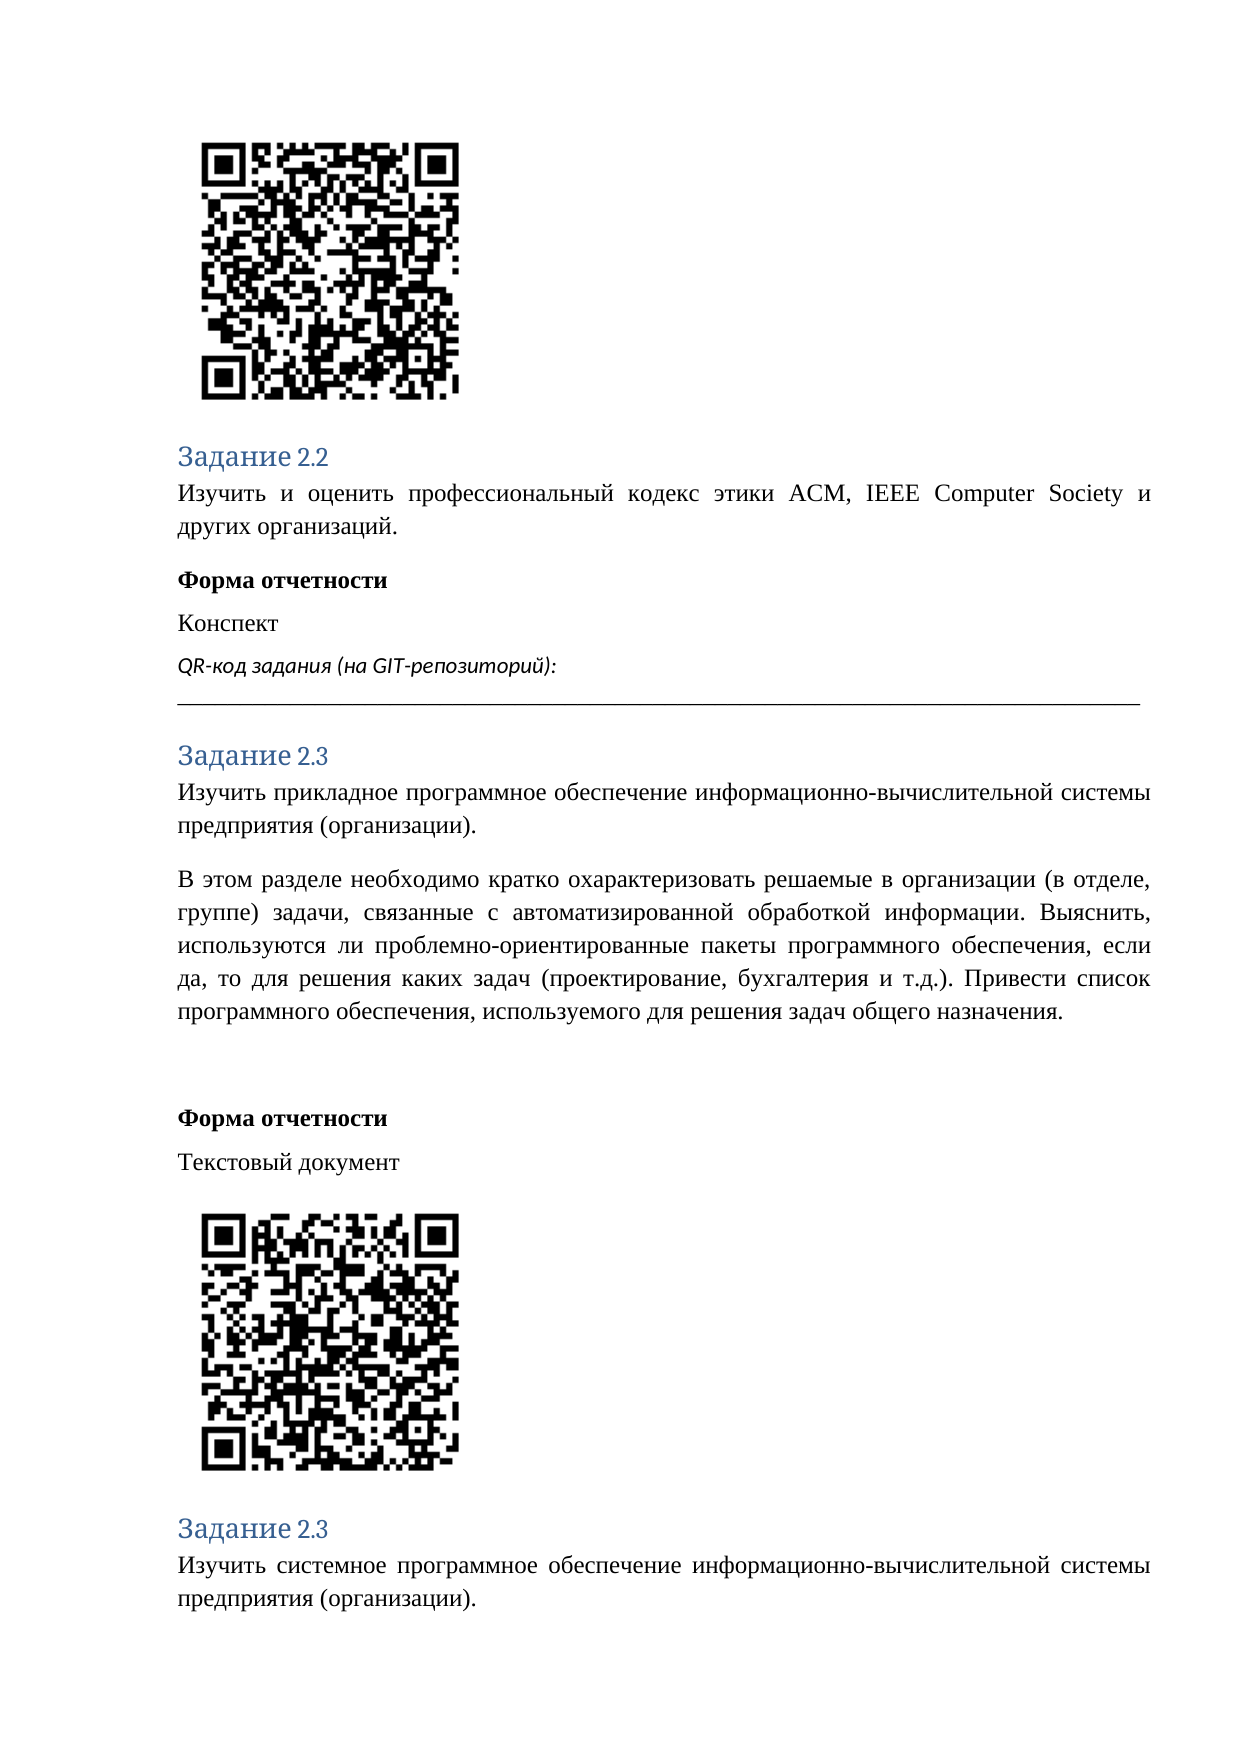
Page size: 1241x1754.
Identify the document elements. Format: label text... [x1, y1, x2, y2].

text Форма отчетности [177, 1103, 1152, 1132]
text Изучить прикладное программное обеспечение информационно-вычислительной системы предприятия (организации). [177, 777, 1152, 838]
text _____________________________________________________________________________ [177, 679, 1152, 708]
subtitle Задание 2.3 [177, 1514, 1152, 1545]
text Форма отчетности [177, 565, 1152, 594]
text Конспект [177, 608, 1152, 637]
subtitle Задание 2.2 [177, 442, 1152, 474]
subtitle Задание 2.3 [177, 741, 1152, 772]
text Изучить и оценить профессиональный кодекс этики ACM, IEEE Computer Society и других организаций. [177, 478, 1152, 540]
text В этом разделе необходимо кратко охарактеризовать решаемые в организации (в отделе, группе) задачи, связанные с автоматизированной обработкой информации. Выяснить, используются ли проблемно-ориентированные пакеты программного обеспечения, если да, то для решения каких задач (проектирование, бухгалтерия и т.д.). Привести список программного обеспечения, используемого для решения задач общего назначения. [177, 864, 1152, 1024]
text Текстовый документ [177, 1147, 1152, 1175]
picture [177, 118, 484, 425]
picture [177, 1189, 484, 1496]
text Изучить системное программное обеспечение информационно-вычислительной системы предприятия (организации). [177, 1550, 1152, 1612]
text QR-код задания (на GIT-репозиторий): [177, 651, 1152, 679]
